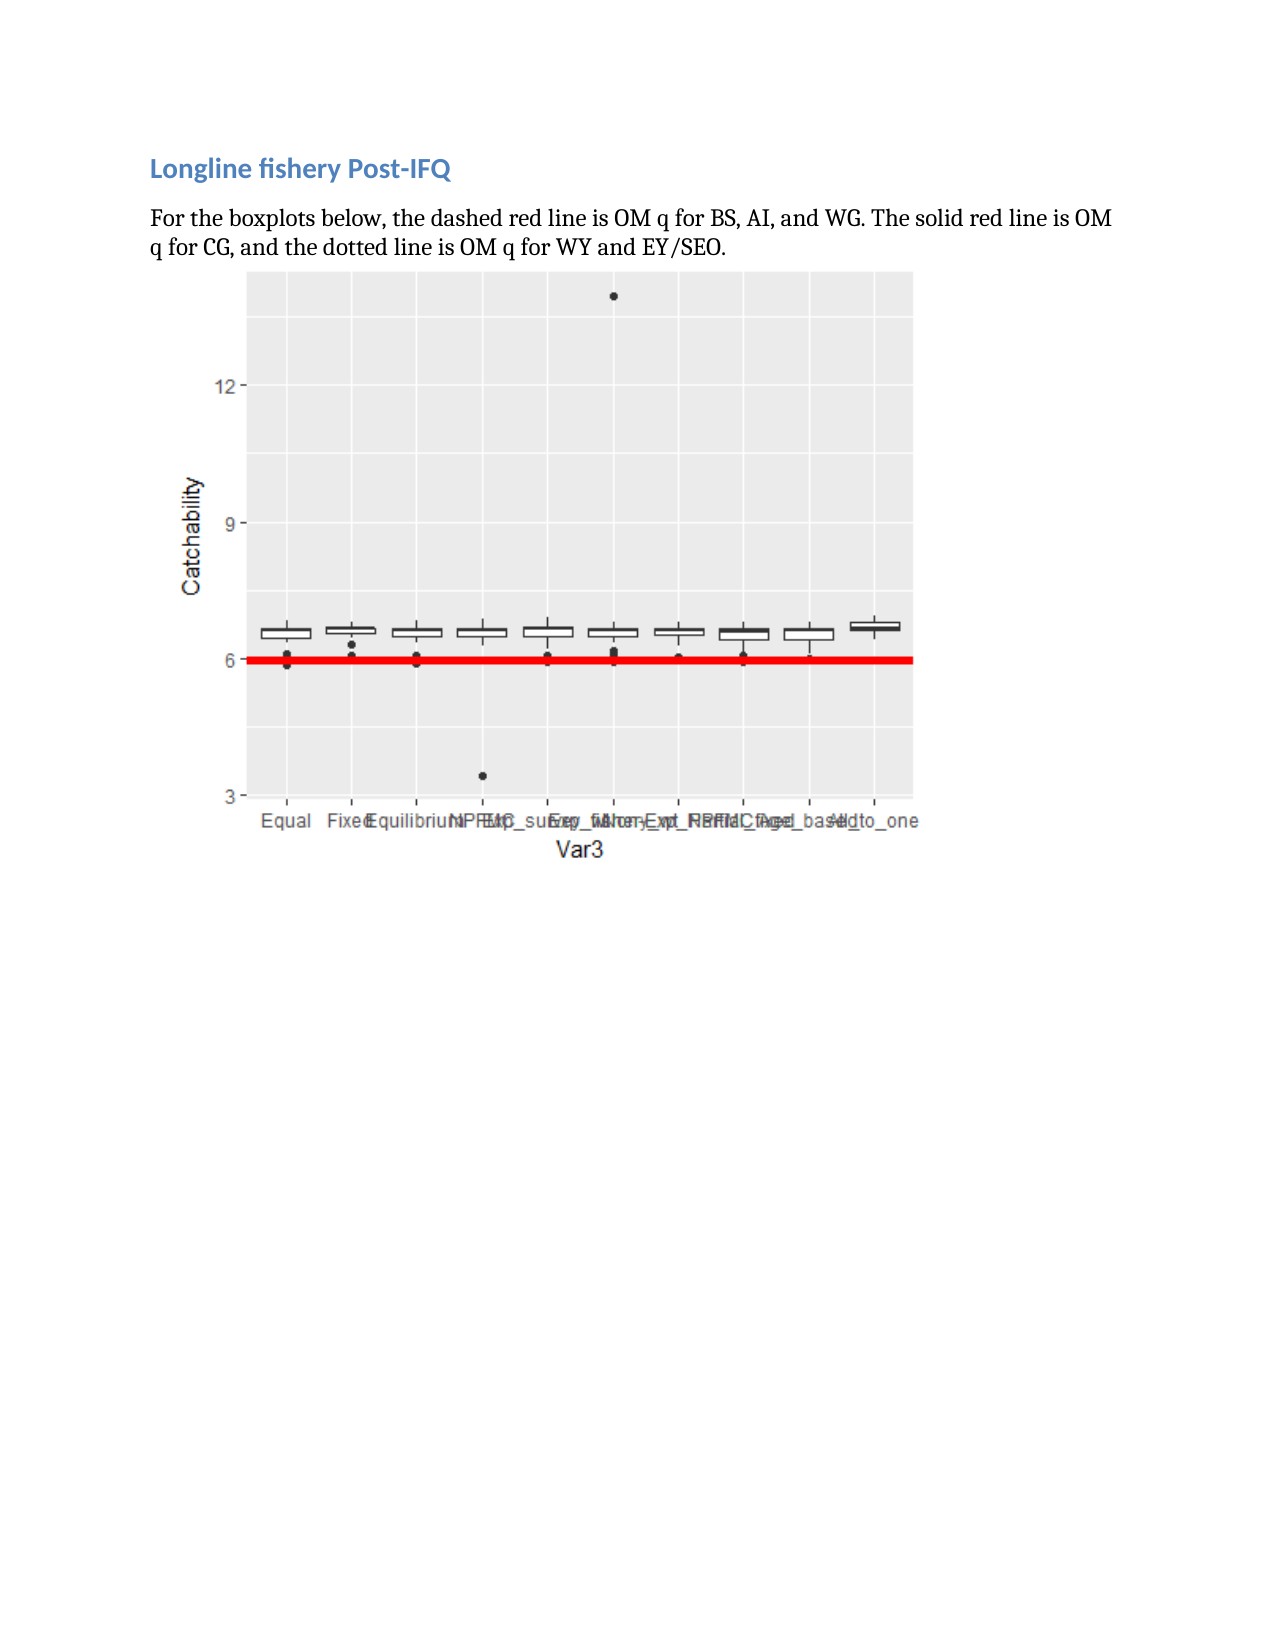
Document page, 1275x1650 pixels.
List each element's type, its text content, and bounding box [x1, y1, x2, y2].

picture [168, 261, 925, 869]
subtitle Longline fishery Post-IFQ [150, 150, 1125, 186]
